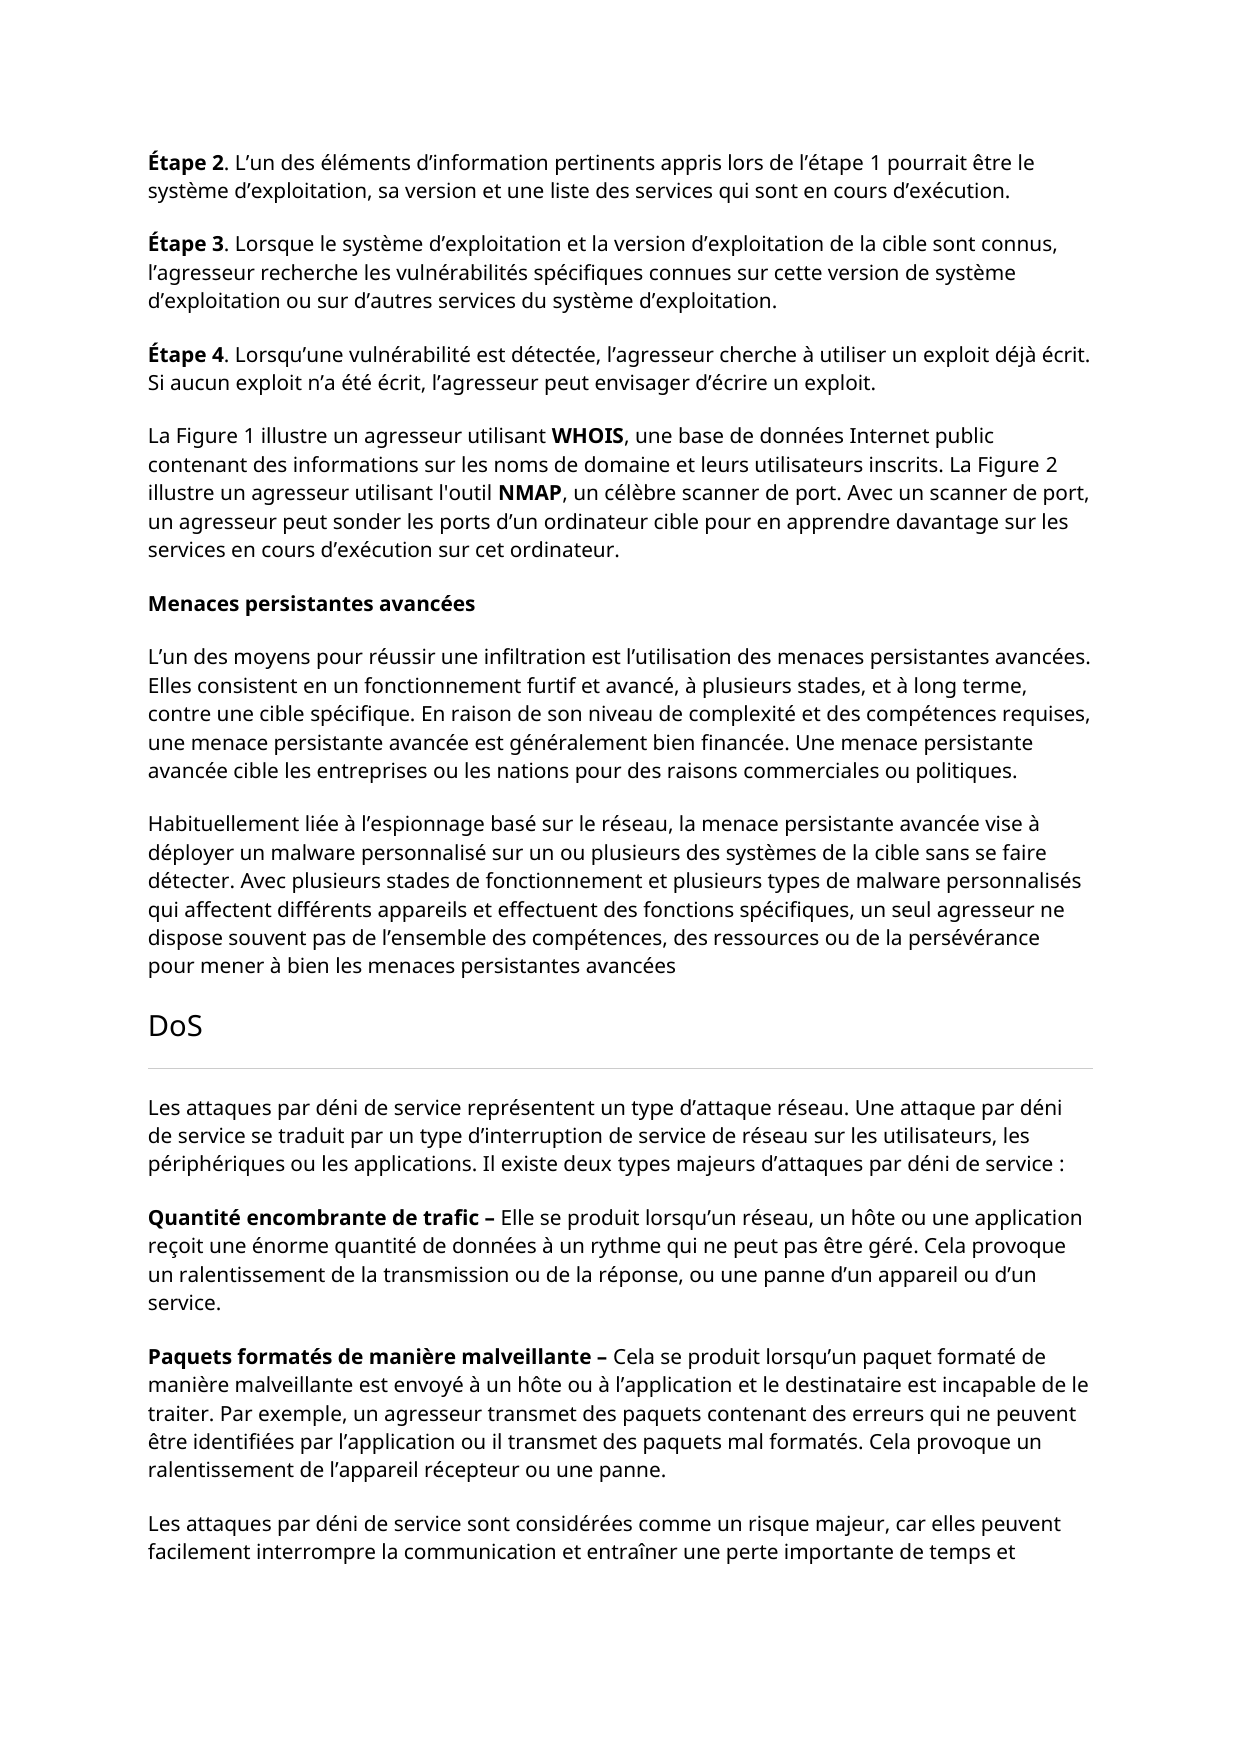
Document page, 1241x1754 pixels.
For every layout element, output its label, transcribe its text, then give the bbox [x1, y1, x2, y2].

text L’un des moyens pour réussir une infiltration est l’utilisation des menaces persistantes avancées. Elles consistent en un fonctionnement furtif et avancé, à plusieurs stades, et à long terme, contre une cible spécifique. En raison de son niveau de complexité et des compétences requises, une menace persistante avancée est généralement bien financée. Une menace persistante avancée cible les entreprises ou les nations pour des raisons commerciales ou politiques. [148, 642, 1093, 784]
text Quantité encombrante de trafic – Elle se produit lorsqu’un réseau, un hôte ou une application reçoit une énorme quantité de données à un rythme qui ne peut pas être géré. Cela provoque un ralentissement de la transmission ou de la réponse, ou une panne d’un appareil ou d’un service. [148, 1203, 1093, 1317]
text Étape 3. Lorsque le système d’exploitation et la version d’exploitation de la cible sont connus, l’agresseur recherche les vulnérabilités spécifiques connues sur cette version de système d’exploitation ou sur d’autres services du système d’exploitation. [148, 229, 1093, 315]
text La Figure 1 illustre un agresseur utilisant WHOIS, une base de données Internet public contenant des informations sur les noms de domaine et leurs utilisateurs inscrits. La Figure 2 illustre un agresseur utilisant l'outil NMAP, un célèbre scanner de port. Avec un scanner de port, un agresseur peut sonder les ports d’un ordinateur cible pour en apprendre davantage sur les services en cours d’exécution sur cet ordinateur. [148, 422, 1093, 564]
text Les attaques par déni de service représentent un type d’attaque réseau. Une attaque par déni de service se traduit par un type d’interruption de service de réseau sur les utilisateurs, les périphériques ou les applications. Il existe deux types majeurs d’attaques par déni de service : [148, 1093, 1093, 1178]
subtitle DoS [148, 1005, 1093, 1068]
text Paquets formatés de manière malveillante – Cela se produit lorsqu’un paquet formaté de manière malveillante est envoyé à un hôte ou à l’application et le destinataire est incapable de le traiter. Par exemple, un agresseur transmet des paquets contenant des erreurs qui ne peuvent être identifiées par l’application ou il transmet des paquets mal formatés. Cela provoque un ralentissement de l’appareil récepteur ou une panne. [148, 1342, 1093, 1484]
text Habituellement liée à l’espionnage basé sur le réseau, la menace persistante avancée vise à déployer un malware personnalisé sur un ou plusieurs des systèmes de la cible sans se faire détecter. Avec plusieurs stades de fonctionnement et plusieurs types de malware personnalisés qui affectent différents appareils et effectuent des fonctions spécifiques, un seul agresseur ne dispose souvent pas de l’ensemble des compétences, des ressources ou de la persévérance pour mener à bien les menaces persistantes avancées [148, 809, 1093, 980]
text Étape 4. Lorsqu’une vulnérabilité est détectée, l’agresseur cherche à utiliser un exploit déjà écrit. Si aucun exploit n’a été écrit, l’agresseur peut envisager d’écrire un exploit. [148, 340, 1093, 397]
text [148, 1509, 1093, 1566]
text Étape 2. L’un des éléments d’information pertinents appris lors de l’étape 1 pourrait être le système d’exploitation, sa version et une liste des services qui sont en cours d’exécution. [148, 148, 1093, 204]
text Menaces persistantes avancées [148, 589, 1093, 617]
